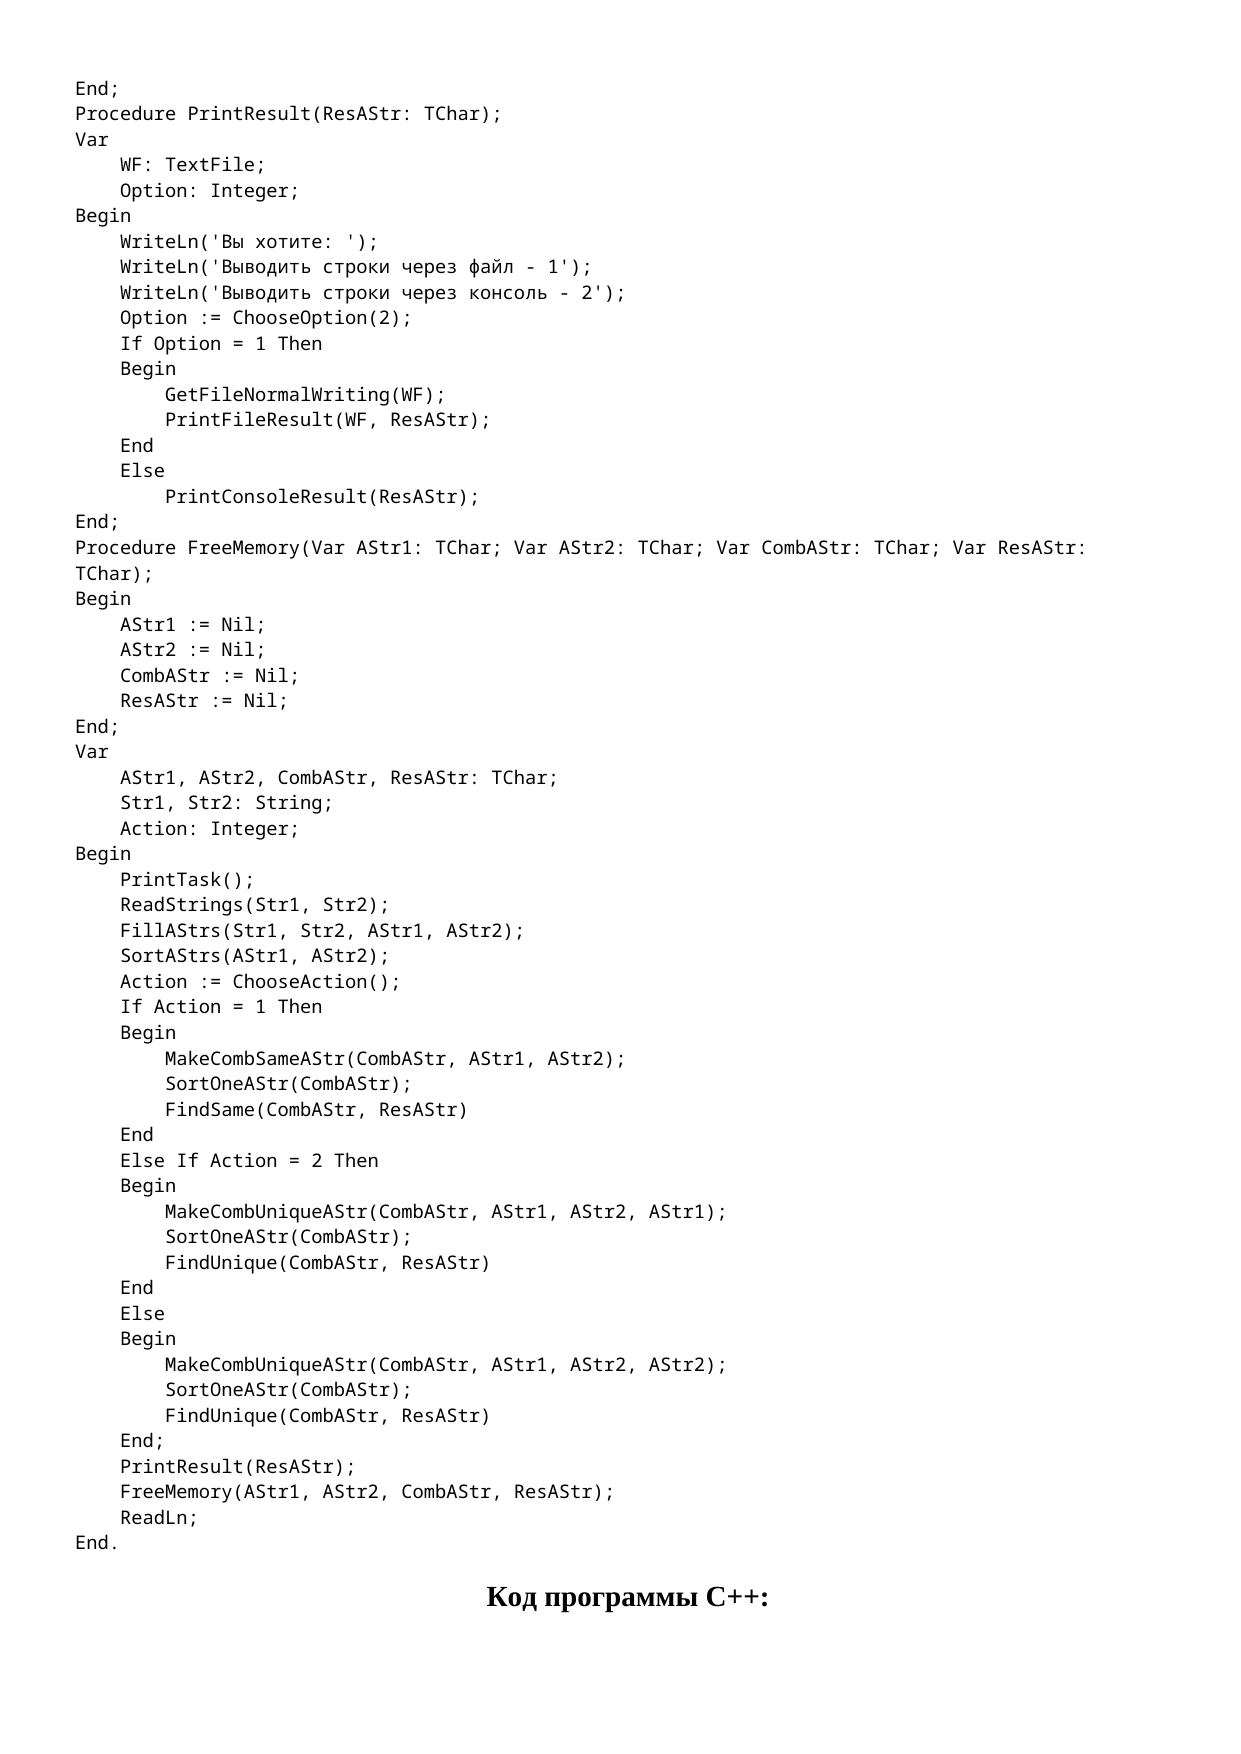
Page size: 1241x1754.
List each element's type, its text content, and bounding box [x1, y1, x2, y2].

text SortOneAStr(CombAStr); [75, 1070, 1165, 1096]
text End [75, 1274, 1165, 1300]
text SortOneAStr(CombAStr); [75, 1223, 1165, 1249]
text WriteLn('Выводить строки через файл - 1'); [75, 254, 1165, 279]
text MakeCombUniqueAStr(CombAStr, AStr1, AStr2, AStr1); [75, 1198, 1165, 1223]
text Begin [75, 356, 1165, 381]
text Begin [75, 1019, 1165, 1045]
text FillAStrs(Str1, Str2, AStr1, AStr2); [75, 917, 1165, 943]
text End [75, 1121, 1165, 1147]
text End; [75, 75, 1165, 101]
text If Action = 1 Then [75, 994, 1165, 1019]
text AStr1 := Nil; [75, 611, 1165, 636]
text Begin [75, 841, 1165, 866]
text Begin [75, 1326, 1165, 1351]
text Action: Integer; [75, 815, 1165, 841]
text Else [75, 458, 1165, 483]
text SortAStrs(AStr1, AStr2); [75, 943, 1165, 968]
text Procedure FreeMemory(Var AStr1: TChar; Var AStr2: TChar; Var CombAStr: TChar; Var ResAStr: TChar); [75, 534, 1165, 585]
text End; [75, 509, 1165, 534]
text FindUnique(CombAStr, ResAStr) [75, 1402, 1165, 1428]
text Var [75, 126, 1165, 152]
text Option := ChooseOption(2); [75, 305, 1165, 330]
text PrintResult(ResAStr); [75, 1453, 1165, 1479]
text SortOneAStr(CombAStr); [75, 1377, 1165, 1402]
text GetFileNormalWriting(WF); [75, 381, 1165, 407]
text ReadStrings(Str1, Str2); [75, 892, 1165, 917]
text FindUnique(CombAStr, ResAStr) [75, 1249, 1165, 1274]
text Option: Integer; [75, 177, 1165, 203]
text AStr2 := Nil; [75, 636, 1165, 662]
text End; [75, 713, 1165, 738]
text ReadLn; [75, 1504, 1165, 1530]
text MakeCombUniqueAStr(CombAStr, AStr1, AStr2, AStr2); [75, 1351, 1165, 1377]
text End [75, 432, 1165, 458]
text Action := ChooseAction(); [75, 968, 1165, 994]
text FreeMemory(AStr1, AStr2, CombAStr, ResAStr); [75, 1479, 1165, 1504]
text Else [75, 1300, 1165, 1326]
text AStr1, AStr2, CombAStr, ResAStr: TChar; [75, 764, 1165, 789]
text Else If Action = 2 Then [75, 1147, 1165, 1172]
text CombAStr := Nil; [75, 662, 1165, 687]
text PrintTask(); [75, 866, 1165, 892]
text PrintConsoleResult(ResAStr); [75, 483, 1165, 509]
text PrintFileResult(WF, ResAStr); [75, 407, 1165, 432]
text Begin [75, 585, 1165, 611]
text Begin [75, 203, 1165, 228]
text Str1, Str2: String; [75, 789, 1165, 815]
text ResAStr := Nil; [75, 687, 1165, 713]
text MakeCombSameAStr(CombAStr, AStr1, AStr2); [75, 1045, 1165, 1070]
text FindSame(CombAStr, ResAStr) [75, 1096, 1165, 1121]
text WriteLn('Вы хотите: '); [75, 228, 1165, 254]
text WriteLn('Выводить строки через консоль - 2'); [75, 279, 1165, 305]
text Var [75, 738, 1165, 764]
text End. [75, 1530, 1165, 1555]
text End; [75, 1428, 1165, 1453]
text Begin [75, 1172, 1165, 1198]
text Код программы С++: [1, 1579, 1240, 1613]
text If Option = 1 Then [75, 330, 1165, 356]
text Procedure PrintResult(ResAStr: TChar); [75, 101, 1165, 126]
text WF: TextFile; [75, 152, 1165, 177]
